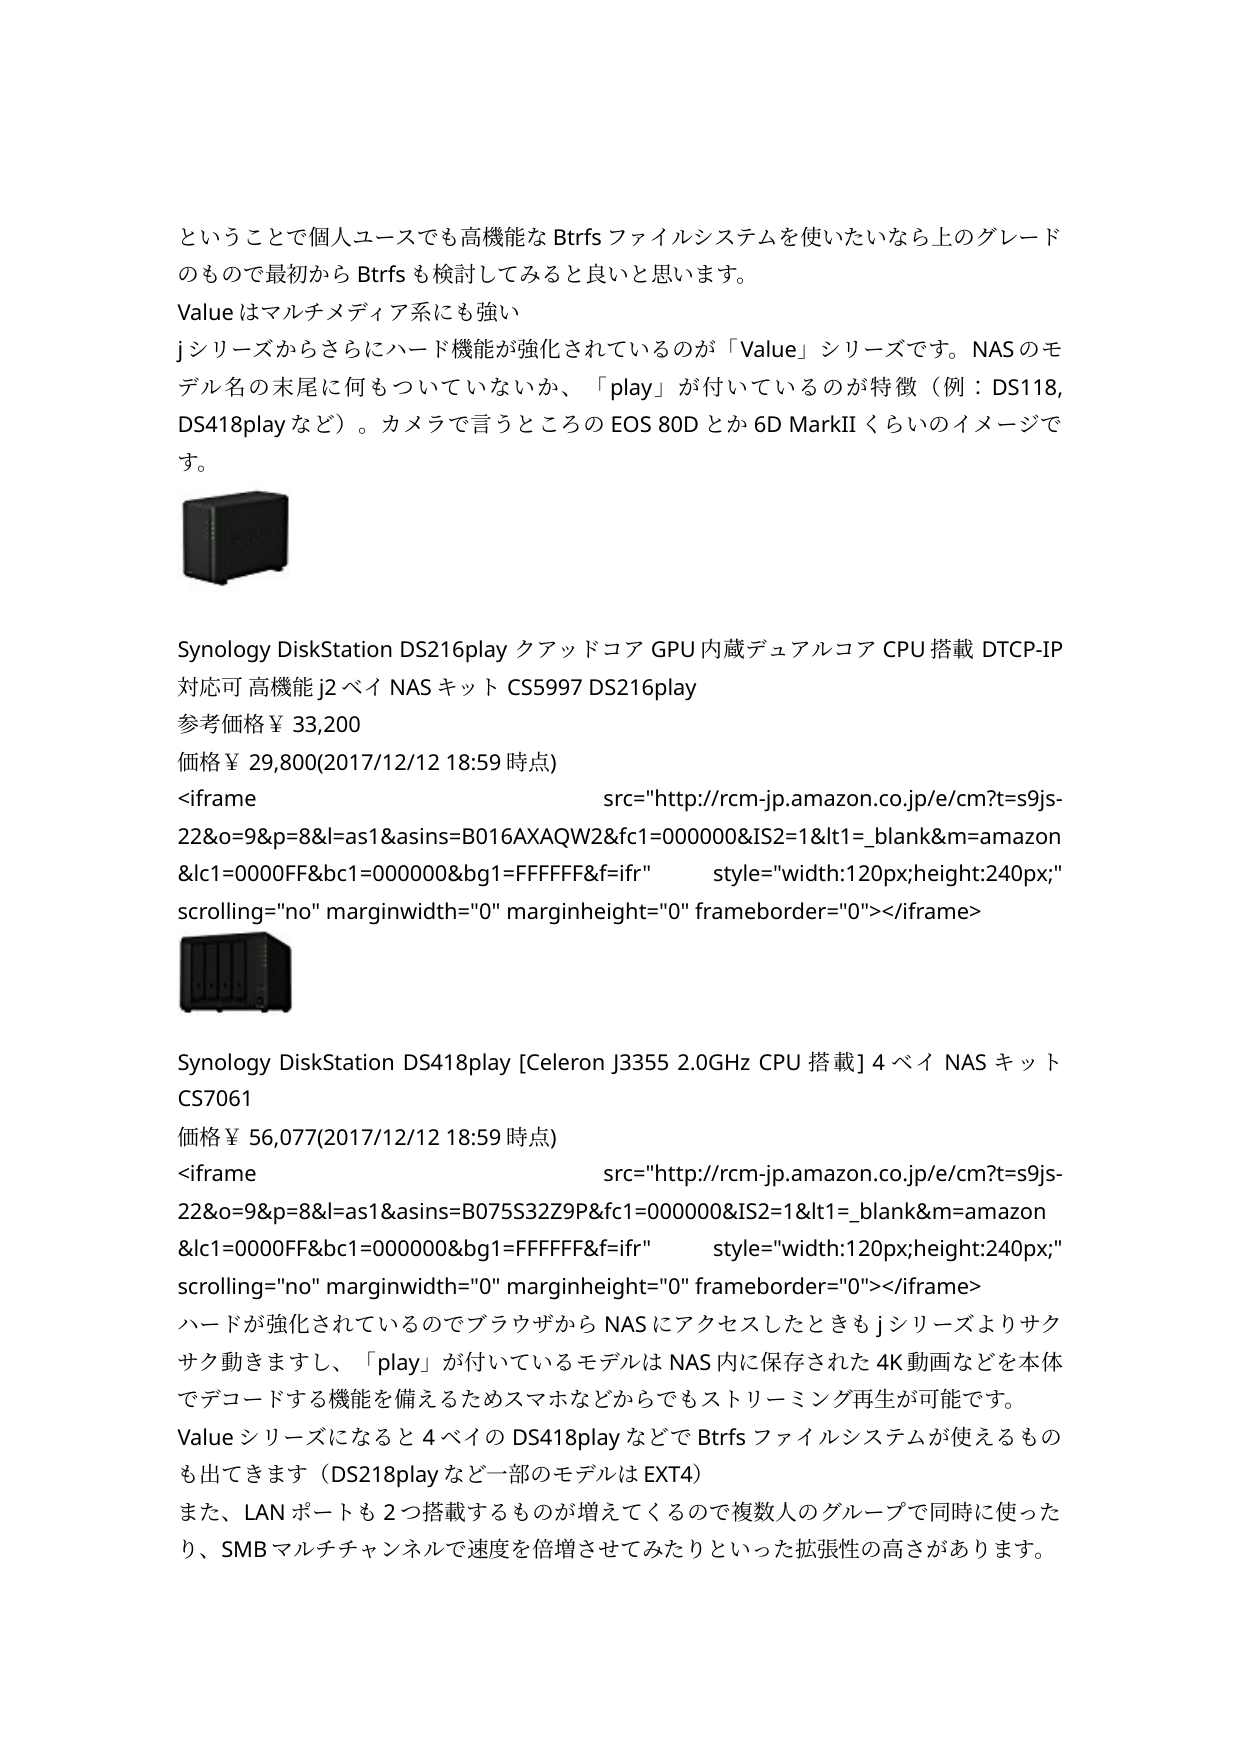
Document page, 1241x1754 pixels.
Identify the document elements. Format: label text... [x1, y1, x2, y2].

picture [177, 479, 295, 597]
picture [177, 929, 295, 1016]
text また、LANポートも2つ搭載するものが増えてくるので複数人のグループで同時に使ったり、SMBマルチチャンネルで速度を倍増させてみたりといった拡張性の高さがあります。 [177, 1492, 1063, 1567]
text <iframe src="http://rcm-jp.amazon.co.jp/e/cm?t=s9js-22&o=9&p=8&l=as1&asins=B075S32Z9P&fc1=000000&IS2=1&lt1=_blank&m=amazon&lc1=0000FF&bc1=000000&bg1=FFFFFF&f=ifr" style="width:120px;height:240px;" scrolling="no" marginwidth="0" marginheight="0" frameborder="0"></iframe> [177, 1154, 1063, 1304]
text ハードが強化されているのでブラウザからNASにアクセスしたときもjシリーズよりサクサク動きますし、「play」が付いているモデルはNAS内に保存された4K動画などを本体でデコードする機能を備えるためスマホなどからでもストリーミング再生が可能です。 [177, 1304, 1063, 1417]
text 参考価格￥ 33,200 価格￥ 29,800(2017/12/12 18:59時点) [177, 704, 1063, 779]
text <iframe src="http://rcm-jp.amazon.co.jp/e/cm?t=s9js-22&o=9&p=8&l=as1&asins=B016AXAQW2&fc1=000000&IS2=1&lt1=_blank&m=amazon&lc1=0000FF&bc1=000000&bg1=FFFFFF&f=ifr" style="width:120px;height:240px;" scrolling="no" marginwidth="0" marginheight="0" frameborder="0"></iframe> [177, 779, 1063, 929]
text jシリーズからさらにハード機能が強化されているのが「Value」シリーズです。NASのモデル名の末尾に何もついていないか、「play」が付いているのが特徴（例：DS118, DS418playなど）。カメラで言うところのEOS 80Dとか6D MarkIIくらいのイメージです。 [177, 329, 1063, 479]
text Valueはマルチメディア系にも強い [177, 292, 1063, 329]
text Synology DiskStation DS418play [Celeron J3355 2.0GHz CPU搭載] 4ベイNASキット CS7061 [177, 1042, 1063, 1117]
text Synology DiskStation DS216play クアッドコアGPU内蔵デュアルコアCPU搭載 DTCP-IP対応可 高機能j2ベイNASキット CS5997 DS216play [177, 629, 1063, 704]
text Valueシリーズになると4ベイのDS418playなどでBtrfsファイルシステムが使えるものも出てきます（DS218playなど一部のモデルはEXT4） [177, 1417, 1063, 1492]
text ということで個人ユースでも高機能なBtrfsファイルシステムを使いたいなら上のグレードのもので最初からBtrfsも検討してみると良いと思います。 [177, 217, 1063, 292]
text 価格￥ 56,077(2017/12/12 18:59時点) [177, 1117, 1063, 1154]
